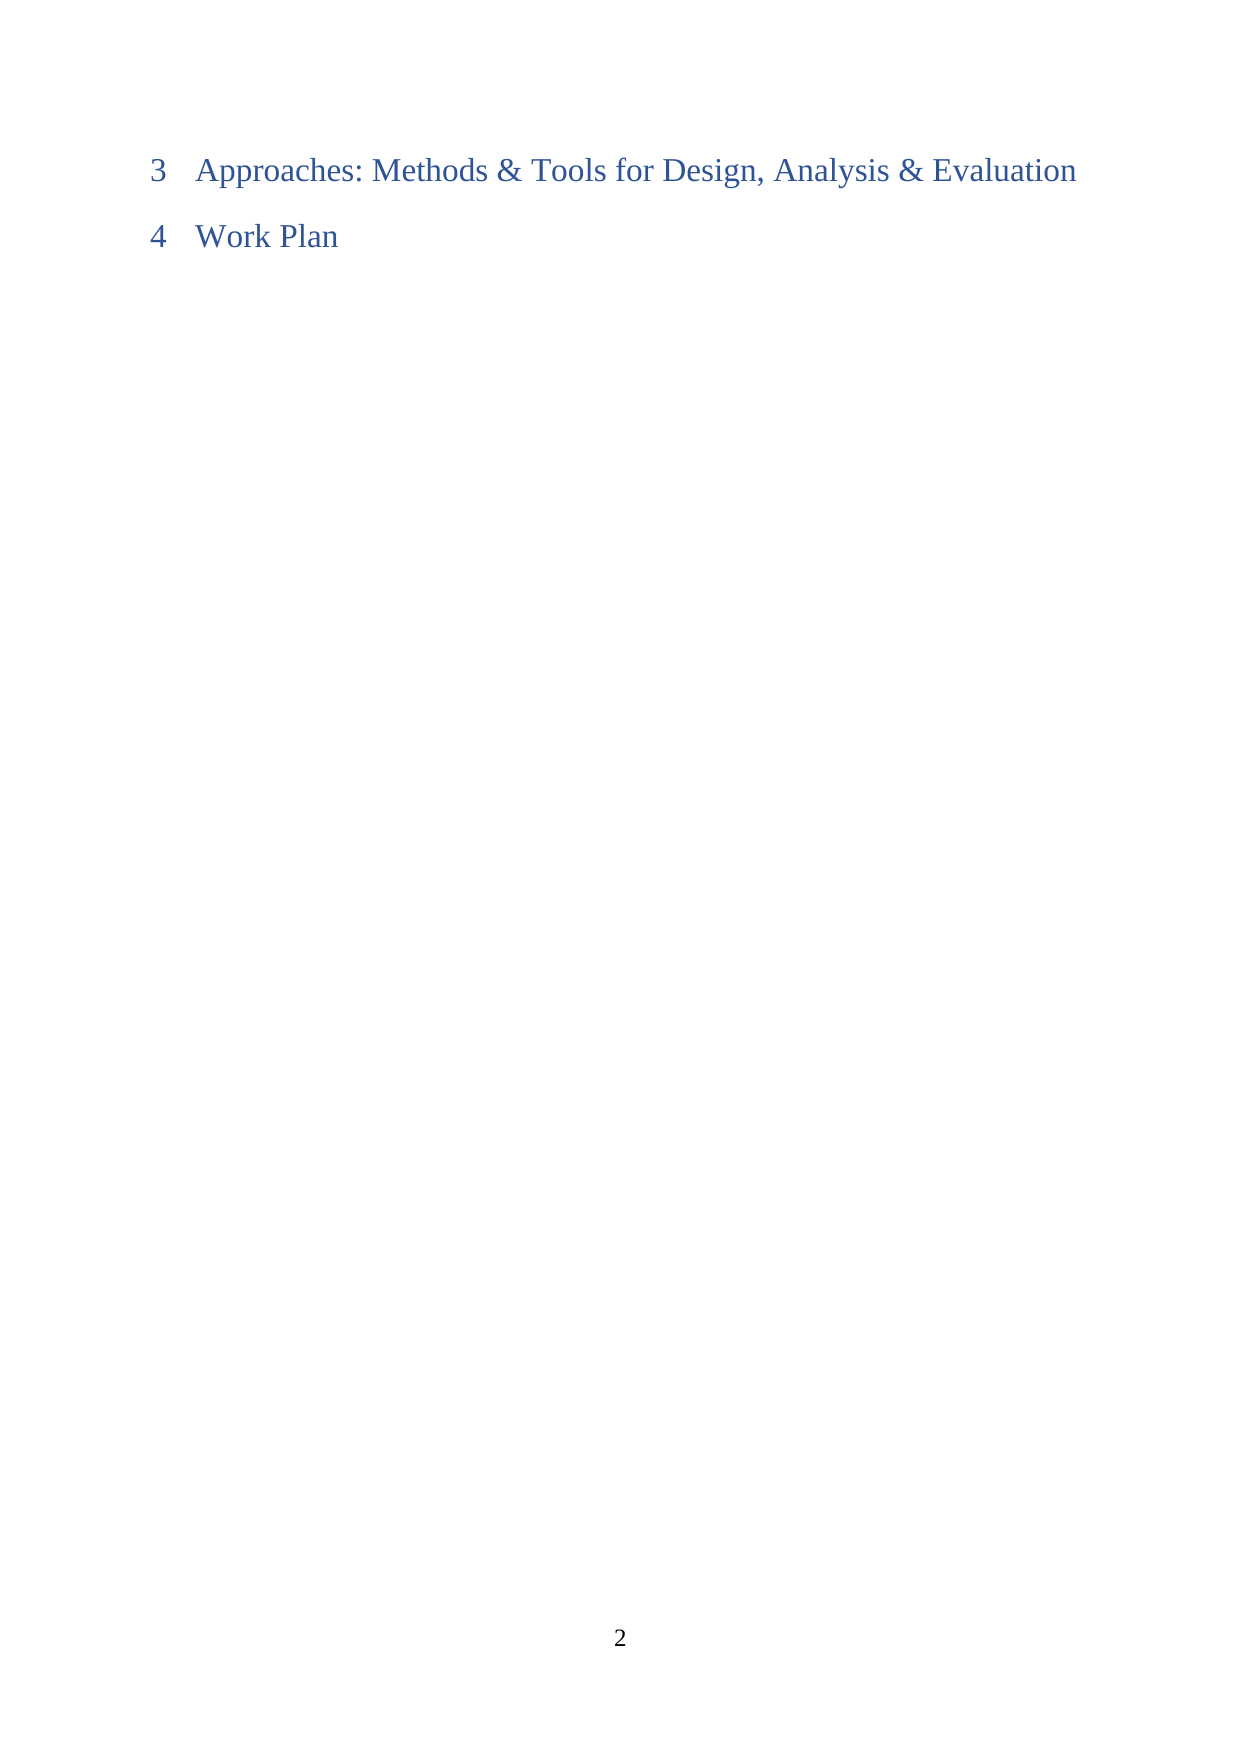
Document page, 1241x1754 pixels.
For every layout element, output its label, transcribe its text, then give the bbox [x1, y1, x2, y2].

subtitle Work Plan [150, 216, 1090, 255]
subtitle Approaches: Methods & Tools for Design, Analysis & Evaluation [150, 150, 1090, 188]
